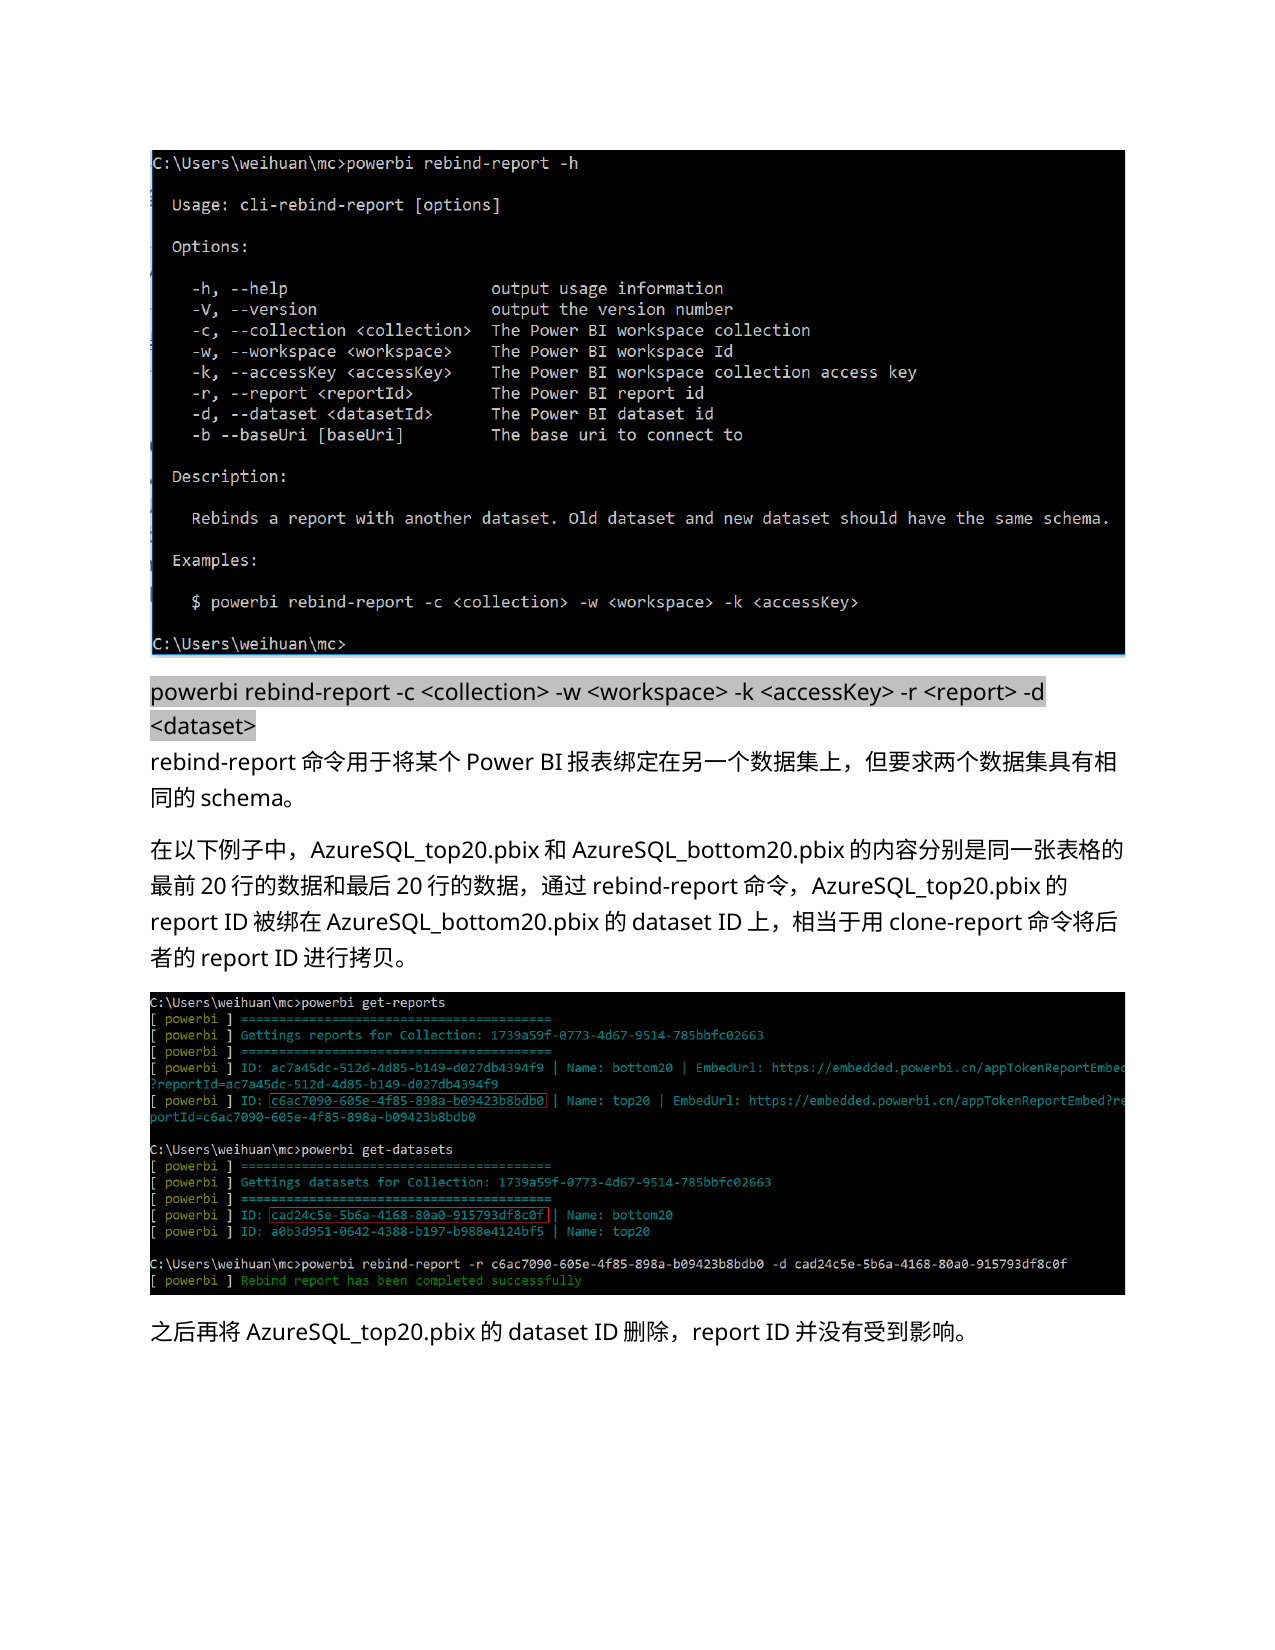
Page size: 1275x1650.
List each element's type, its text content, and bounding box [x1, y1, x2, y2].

picture [150, 992, 1125, 1295]
text 在以下例子中，AzureSQL_top20.pbix和AzureSQL_bottom20.pbix的内容分别是同一张表格的最前20行的数据和最后20行的数据，通过rebind-report命令，AzureSQL_top20.pbix的report ID被绑在AzureSQL_bottom20.pbix的dataset ID上，相当于用clone-report命令将后者的report ID进行拷贝。 [150, 832, 1125, 973]
text 之后再将AzureSQL_top20.pbix的dataset ID删除，report ID并没有受到影响。 [150, 1314, 1125, 1347]
text powerbi rebind-report -c <collection> -w <workspace> -k <accessKey> -r <report> -d <dataset> [150, 676, 1125, 741]
text rebind-report命令用于将某个Power BI报表绑定在另一个数据集上，但要求两个数据集具有相同的schema。 [150, 743, 1125, 813]
picture [150, 150, 1125, 658]
